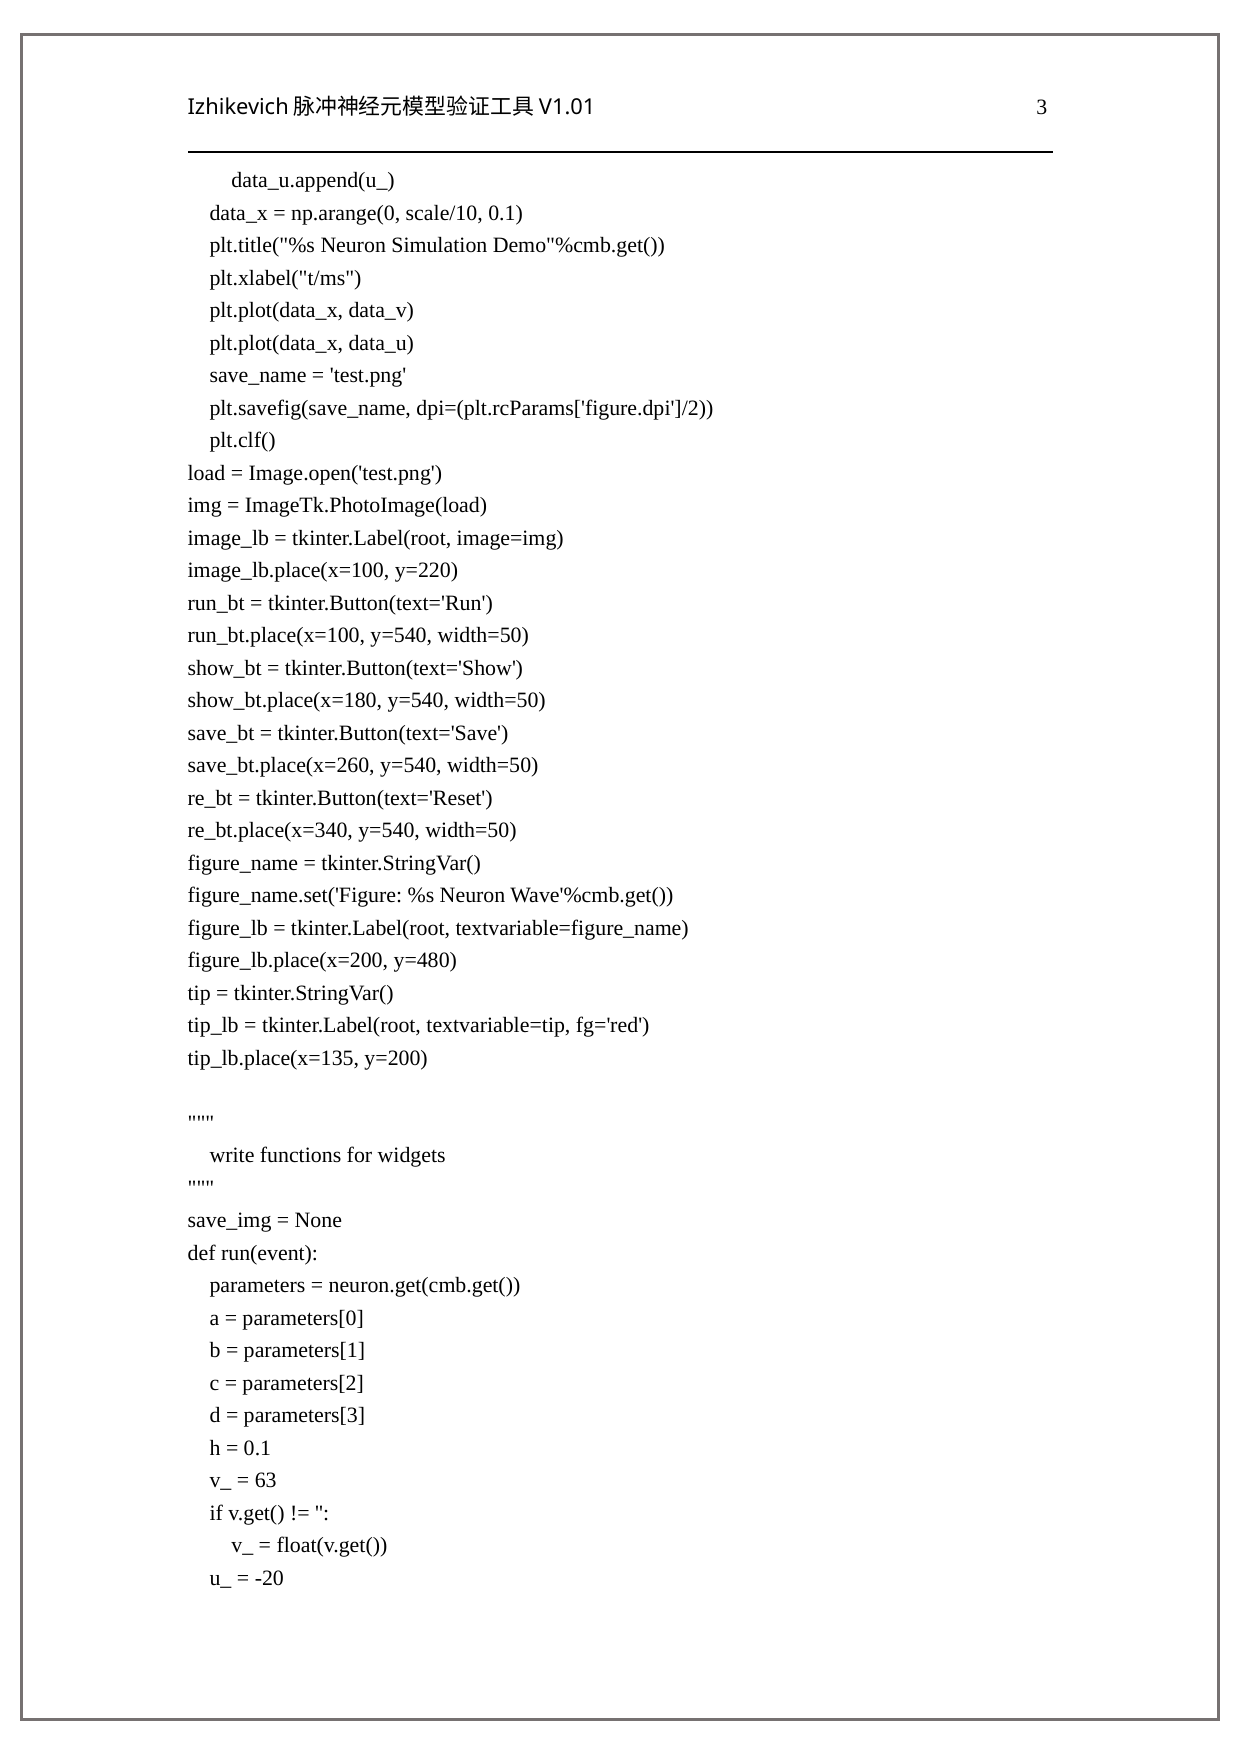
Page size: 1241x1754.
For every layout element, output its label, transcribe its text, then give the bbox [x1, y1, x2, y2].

text show_bt = tkinter.Button(text='Show') [187, 651, 1053, 683]
text load = Image.open('test.png') [187, 456, 1053, 488]
text re_bt.place(x=340, y=540, width=50) [187, 813, 1053, 846]
text save_bt.place(x=260, y=540, width=50) [187, 748, 1053, 781]
text save_name = 'test.png' [187, 358, 1053, 391]
text v_ = 63 [187, 1463, 1053, 1496]
text data_x = np.arange(0, scale/10, 0.1) [187, 196, 1053, 228]
text show_bt.place(x=180, y=540, width=50) [187, 683, 1053, 716]
text figure_name.set('Figure: %s Neuron Wave'%cmb.get()) [187, 878, 1053, 911]
text tip_lb = tkinter.Label(root, textvariable=tip, fg='red') [187, 1008, 1053, 1041]
text plt.savefig(save_name, dpi=(plt.rcParams['figure.dpi']/2)) [187, 391, 1053, 423]
text plt.xlabel("t/ms") [187, 261, 1053, 293]
text run_bt.place(x=100, y=540, width=50) [187, 618, 1053, 651]
text c = parameters[2] [187, 1366, 1053, 1398]
text a = parameters[0] [187, 1301, 1053, 1333]
text image_lb = tkinter.Label(root, image=img) [187, 521, 1053, 553]
text figure_lb = tkinter.Label(root, textvariable=figure_name) [187, 911, 1053, 943]
text image_lb.place(x=100, y=220) [187, 553, 1053, 586]
text h = 0.1 [187, 1431, 1053, 1463]
text """ [187, 1106, 1053, 1138]
text d = parameters[3] [187, 1398, 1053, 1431]
text b = parameters[1] [187, 1333, 1053, 1366]
text v_ = float(v.get()) [187, 1528, 1053, 1561]
text write functions for widgets [187, 1138, 1053, 1171]
text plt.plot(data_x, data_v) [187, 293, 1053, 326]
text plt.plot(data_x, data_u) [187, 326, 1053, 358]
text tip = tkinter.StringVar() [187, 976, 1053, 1008]
text def run(event): [187, 1236, 1053, 1268]
text figure_name = tkinter.StringVar() [187, 846, 1053, 878]
text save_img = None [187, 1203, 1053, 1236]
text figure_lb.place(x=200, y=480) [187, 943, 1053, 976]
text parameters = neuron.get(cmb.get()) [187, 1268, 1053, 1301]
text img = ImageTk.PhotoImage(load) [187, 488, 1053, 521]
text re_bt = tkinter.Button(text='Reset') [187, 781, 1053, 813]
text plt.title("%s Neuron Simulation Demo"%cmb.get()) [187, 228, 1053, 261]
text tip_lb.place(x=135, y=200) [187, 1041, 1053, 1073]
text u_ = -20 [187, 1561, 1053, 1593]
text run_bt = tkinter.Button(text='Run') [187, 586, 1053, 618]
text data_u.append(u_) [187, 163, 1053, 196]
text if v.get() != '': [187, 1496, 1053, 1528]
text save_bt = tkinter.Button(text='Save') [187, 716, 1053, 748]
text plt.clf() [187, 423, 1053, 456]
text """ [187, 1171, 1053, 1203]
